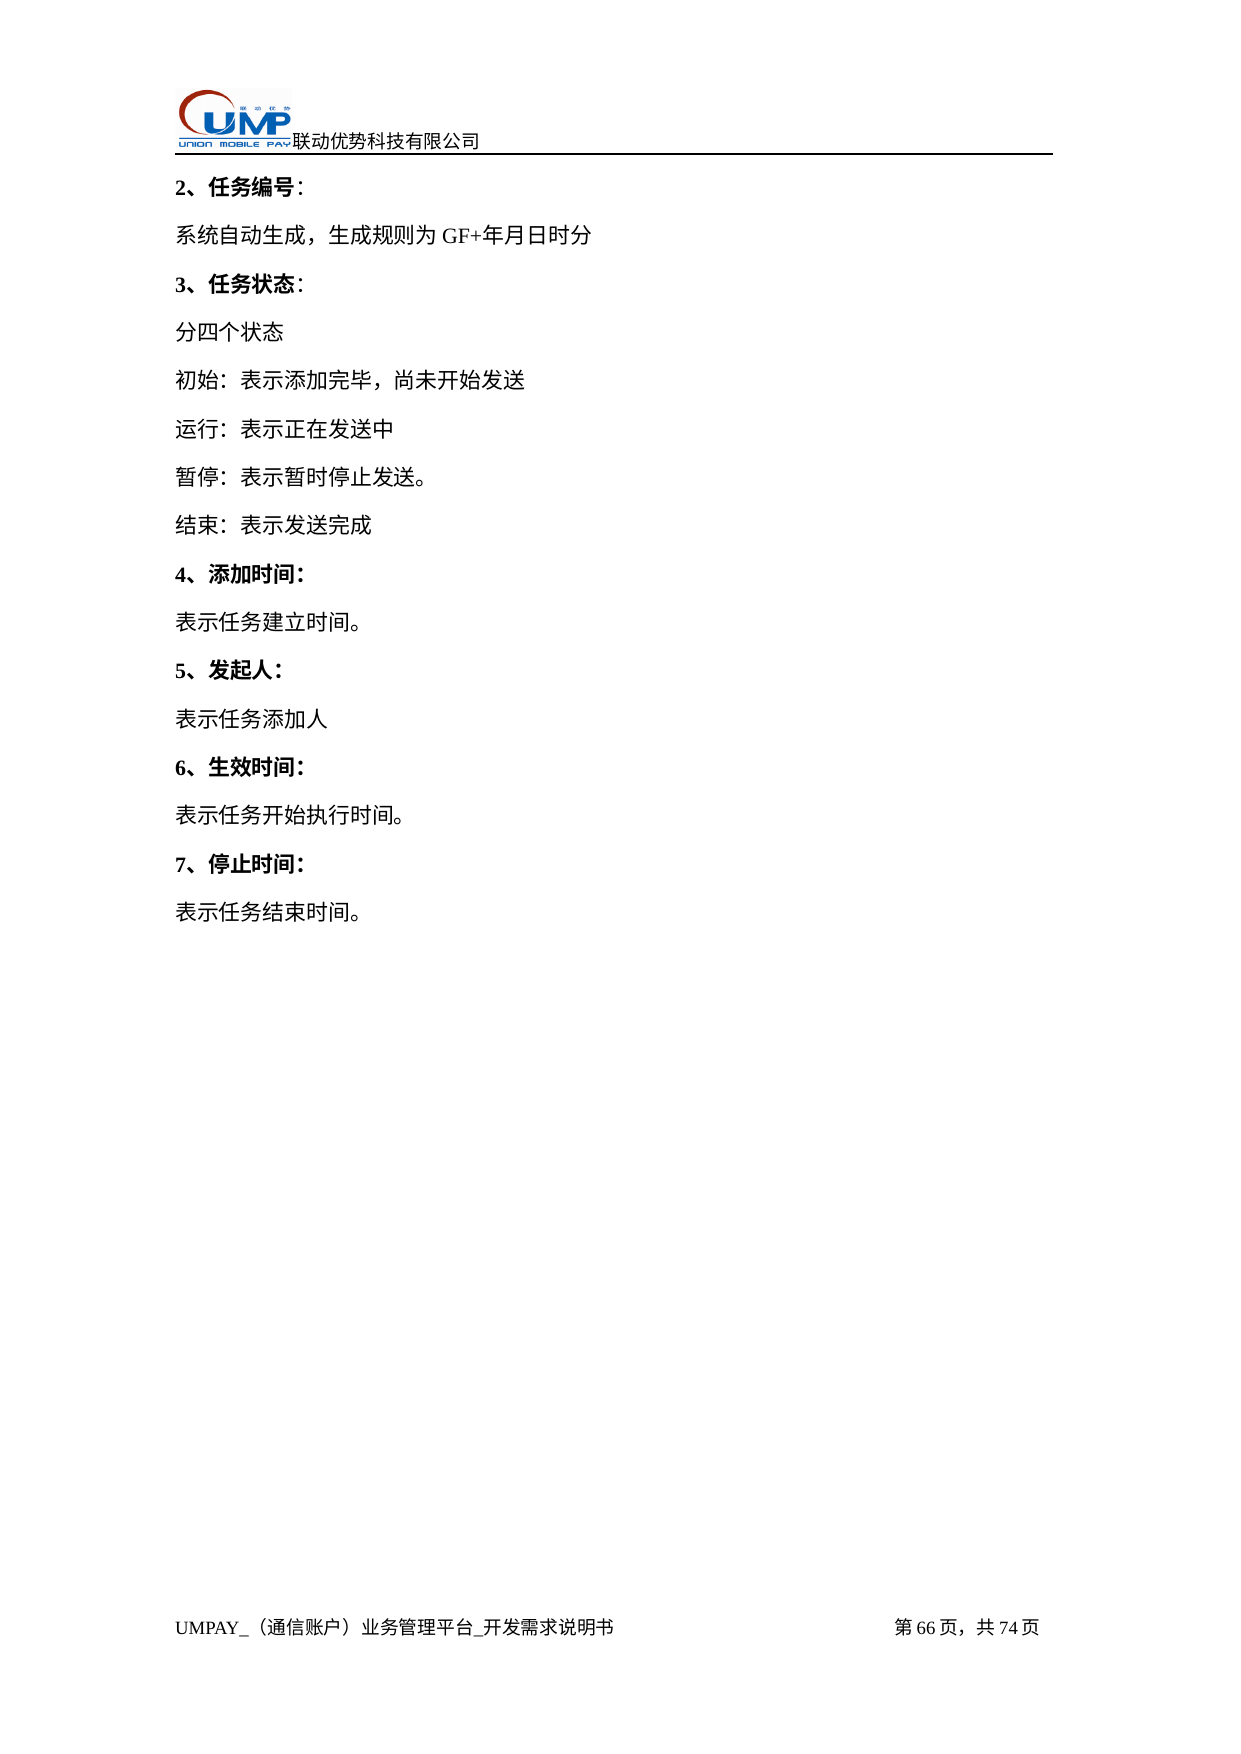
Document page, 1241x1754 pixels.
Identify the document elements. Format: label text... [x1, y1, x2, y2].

picture [175, 88, 293, 148]
text 初始：表示添加完毕，尚未开始发送 [175, 363, 1053, 396]
text 结束：表示发送完成 [175, 508, 1053, 541]
text 暂停：表示暂时停止发送。 [175, 460, 1053, 492]
text 7、停止时间： [175, 846, 1053, 879]
text 表示任务开始执行时间。 [175, 798, 1053, 831]
text 系统自动生成，生成规则为GF+年月日时分 [175, 218, 1053, 251]
text 表示任务建立时间。 [175, 605, 1053, 637]
text 4、添加时间： [175, 556, 1053, 589]
text 3、任务状态： [175, 266, 1053, 299]
text 分四个状态 [175, 315, 1053, 347]
text 表示任务添加人 [175, 701, 1053, 734]
text 表示任务结束时间。 [175, 895, 1053, 927]
text 6、生效时间： [175, 750, 1053, 782]
text 5、发起人： [175, 653, 1053, 686]
text 运行：表示正在发送中 [175, 411, 1053, 444]
text 2、任务编号： [175, 170, 1053, 202]
